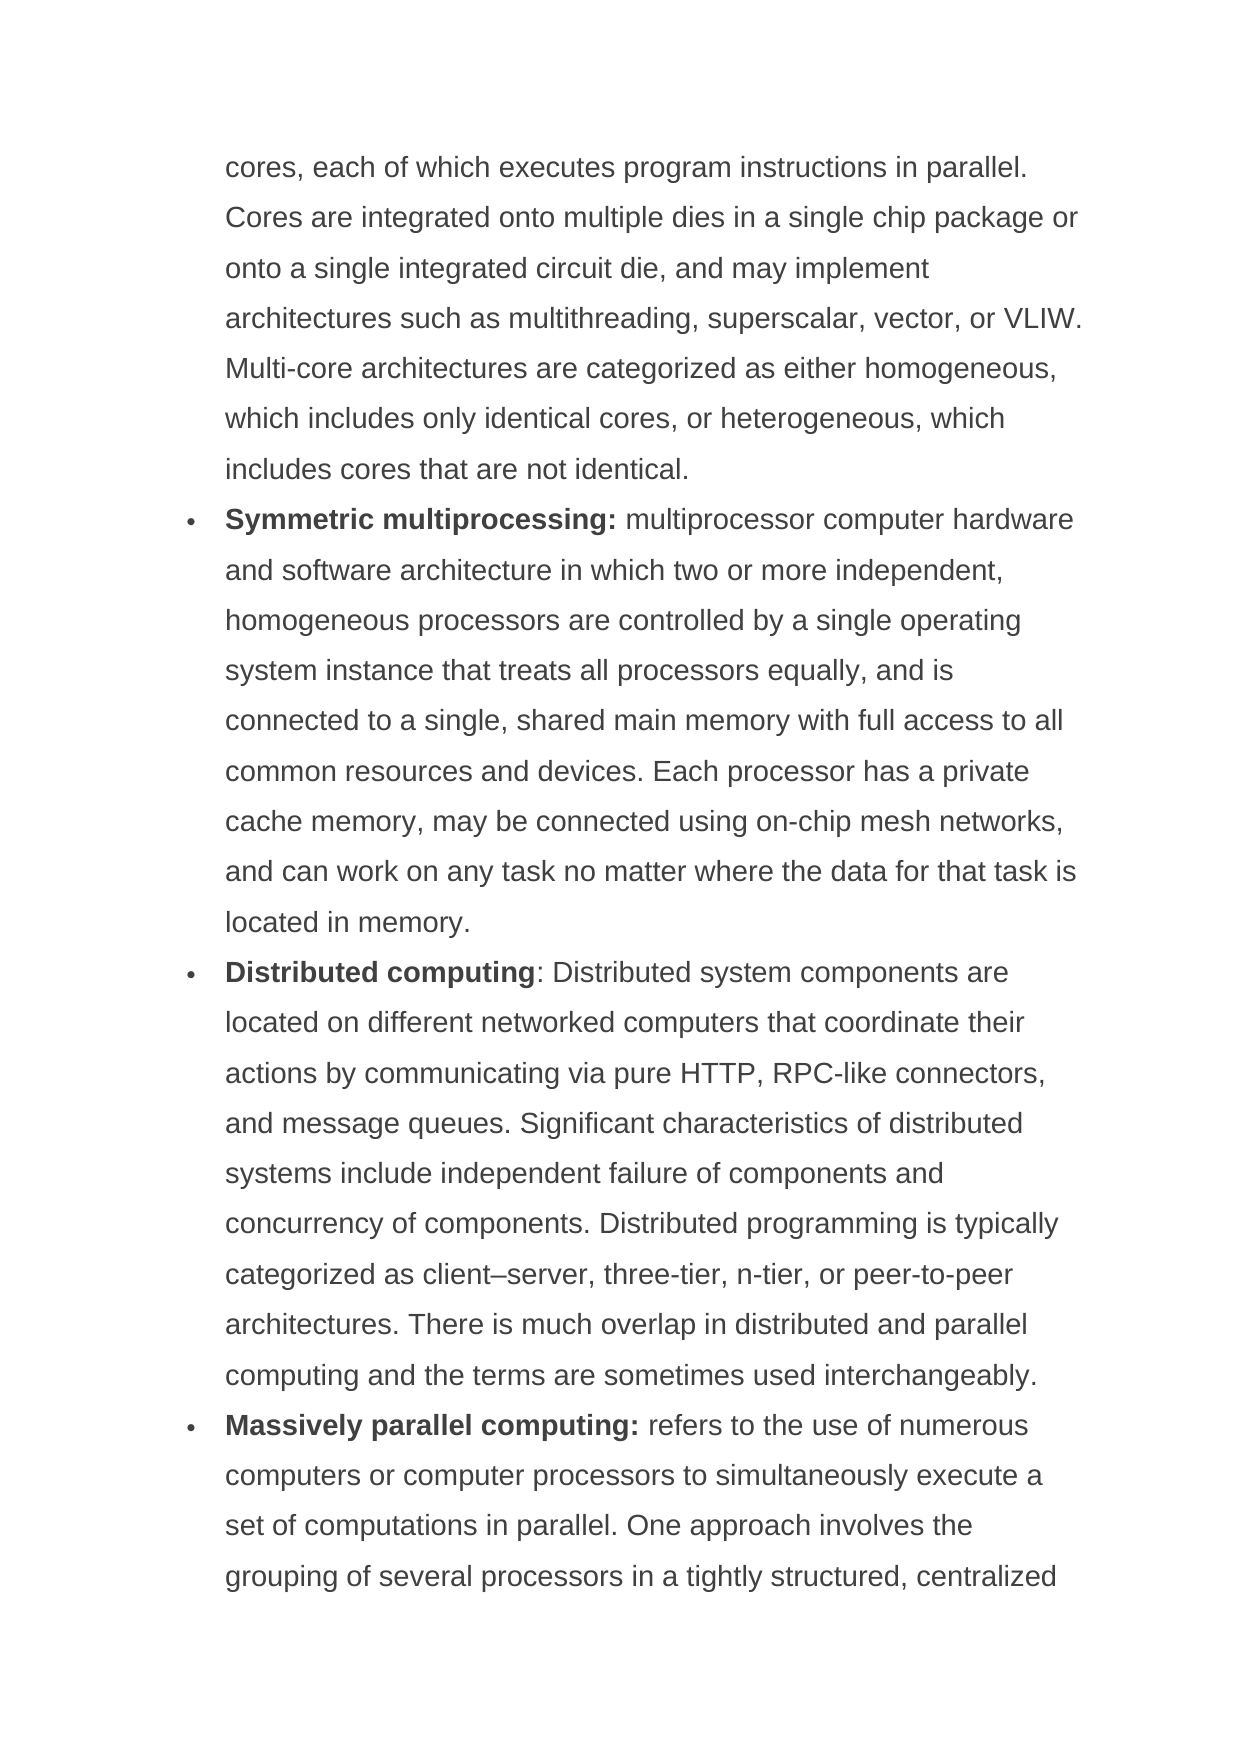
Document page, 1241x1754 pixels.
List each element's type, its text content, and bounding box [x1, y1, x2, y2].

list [187, 150, 1090, 485]
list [187, 1408, 1090, 1592]
list Distributed computing: Distributed system components are located on different networked computers that coordinate their actions by communicating via pure HTTP, RPC-like connectors, and message queues. Significant characteristics of distributed systems include independent failure of components and concurrency of components. Distributed programming is typically categorized as client–server, three-tier, n-tier, or peer-to-peer architectures. There is much overlap in distributed and parallel computing and the terms are sometimes used interchangeably. ‍ [187, 955, 1090, 1391]
list Symmetric multiprocessing: multiprocessor computer hardware and software architecture in which two or more independent, homogeneous processors are controlled by a single operating system instance that treats all processors equally, and is connected to a single, shared main memory with full access to all common resources and devices. Each processor has a private cache memory, may be connected using on-chip mesh networks, and can work on any task no matter where the data for that task is located in memory. [187, 502, 1090, 938]
